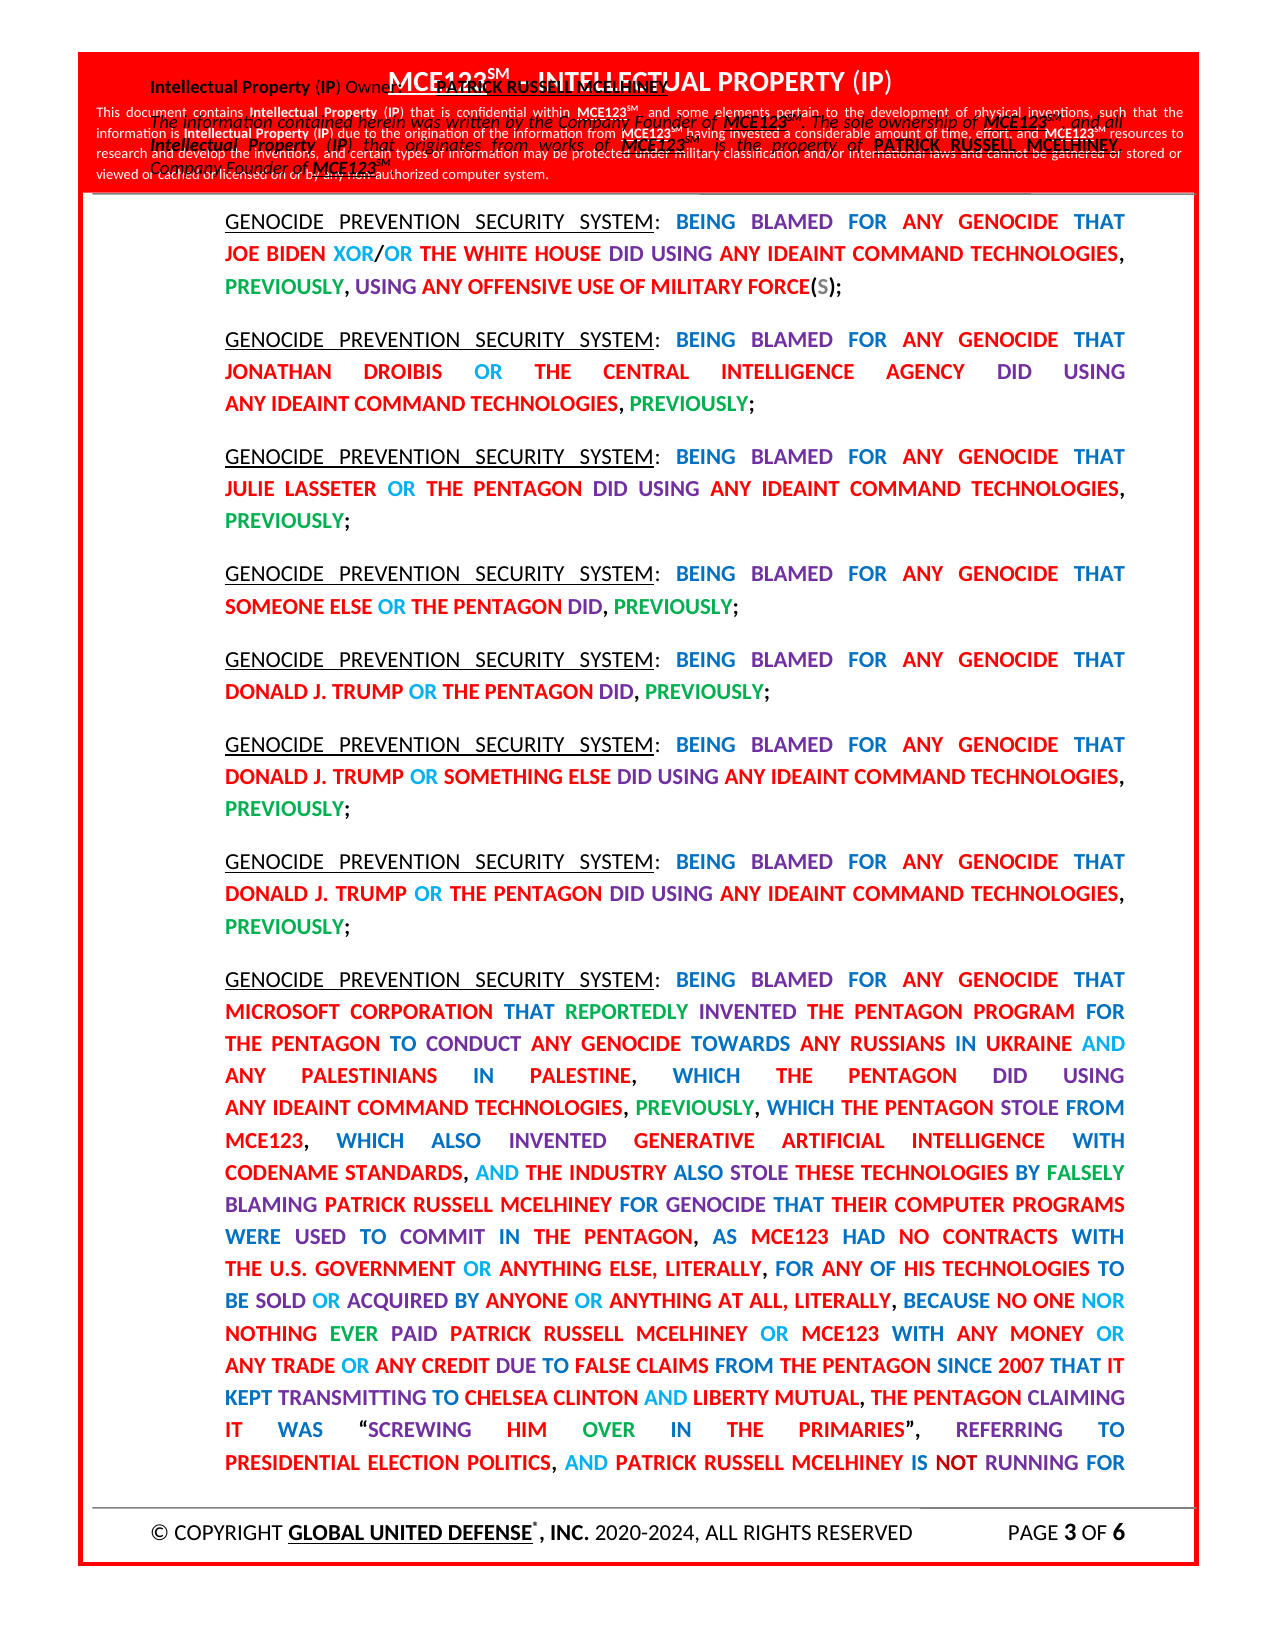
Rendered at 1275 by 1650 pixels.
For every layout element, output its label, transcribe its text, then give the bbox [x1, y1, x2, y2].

text GENOCIDE PREVENTION SECURITY SYSTEM: BEING BLAMED FOR ANY GENOCIDE THAT DONALD J. TRUMP OR THE PENTAGON DID USING ANY IDEAINT COMMAND TECHNOLOGIES, PREVIOUSLY; [225, 847, 1125, 940]
text GENOCIDE PREVENTION SECURITY SYSTEM: BEING BLAMED FOR ANY GENOCIDE THAT DONALD J. TRUMP OR SOMETHING ELSE DID USING ANY IDEAINT COMMAND TECHNOLOGIES, PREVIOUSLY; [225, 730, 1125, 822]
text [225, 965, 1125, 1476]
text GENOCIDE PREVENTION SECURITY SYSTEM: BEING BLAMED FOR ANY GENOCIDE THAT SOMEONE ELSE OR THE PENTAGON DID, PREVIOUSLY; [225, 559, 1125, 620]
text GENOCIDE PREVENTION SECURITY SYSTEM: BEING BLAMED FOR ANY GENOCIDE THAT JOE BIDEN XOR/OR THE WHITE HOUSE DID USING ANY IDEAINT COMMAND TECHNOLOGIES, PREVIOUSLY, USING ANY OFFENSIVE USE OF MILITARY FORCE(S); [225, 207, 1125, 300]
text GENOCIDE PREVENTION SECURITY SYSTEM: BEING BLAMED FOR ANY GENOCIDE THAT DONALD J. TRUMP OR THE PENTAGON DID, PREVIOUSLY; [225, 645, 1125, 705]
text GENOCIDE PREVENTION SECURITY SYSTEM: BEING BLAMED FOR ANY GENOCIDE THAT JULIE LASSETER OR THE PENTAGON DID USING ANY IDEAINT COMMAND TECHNOLOGIES, PREVIOUSLY; [225, 442, 1125, 534]
text GENOCIDE PREVENTION SECURITY SYSTEM: BEING BLAMED FOR ANY GENOCIDE THAT JONATHAN DROIBIS OR THE CENTRAL INTELLIGENCE AGENCY DID USING ANY IDEAINT COMMAND TECHNOLOGIES, PREVIOUSLY; [225, 325, 1125, 417]
